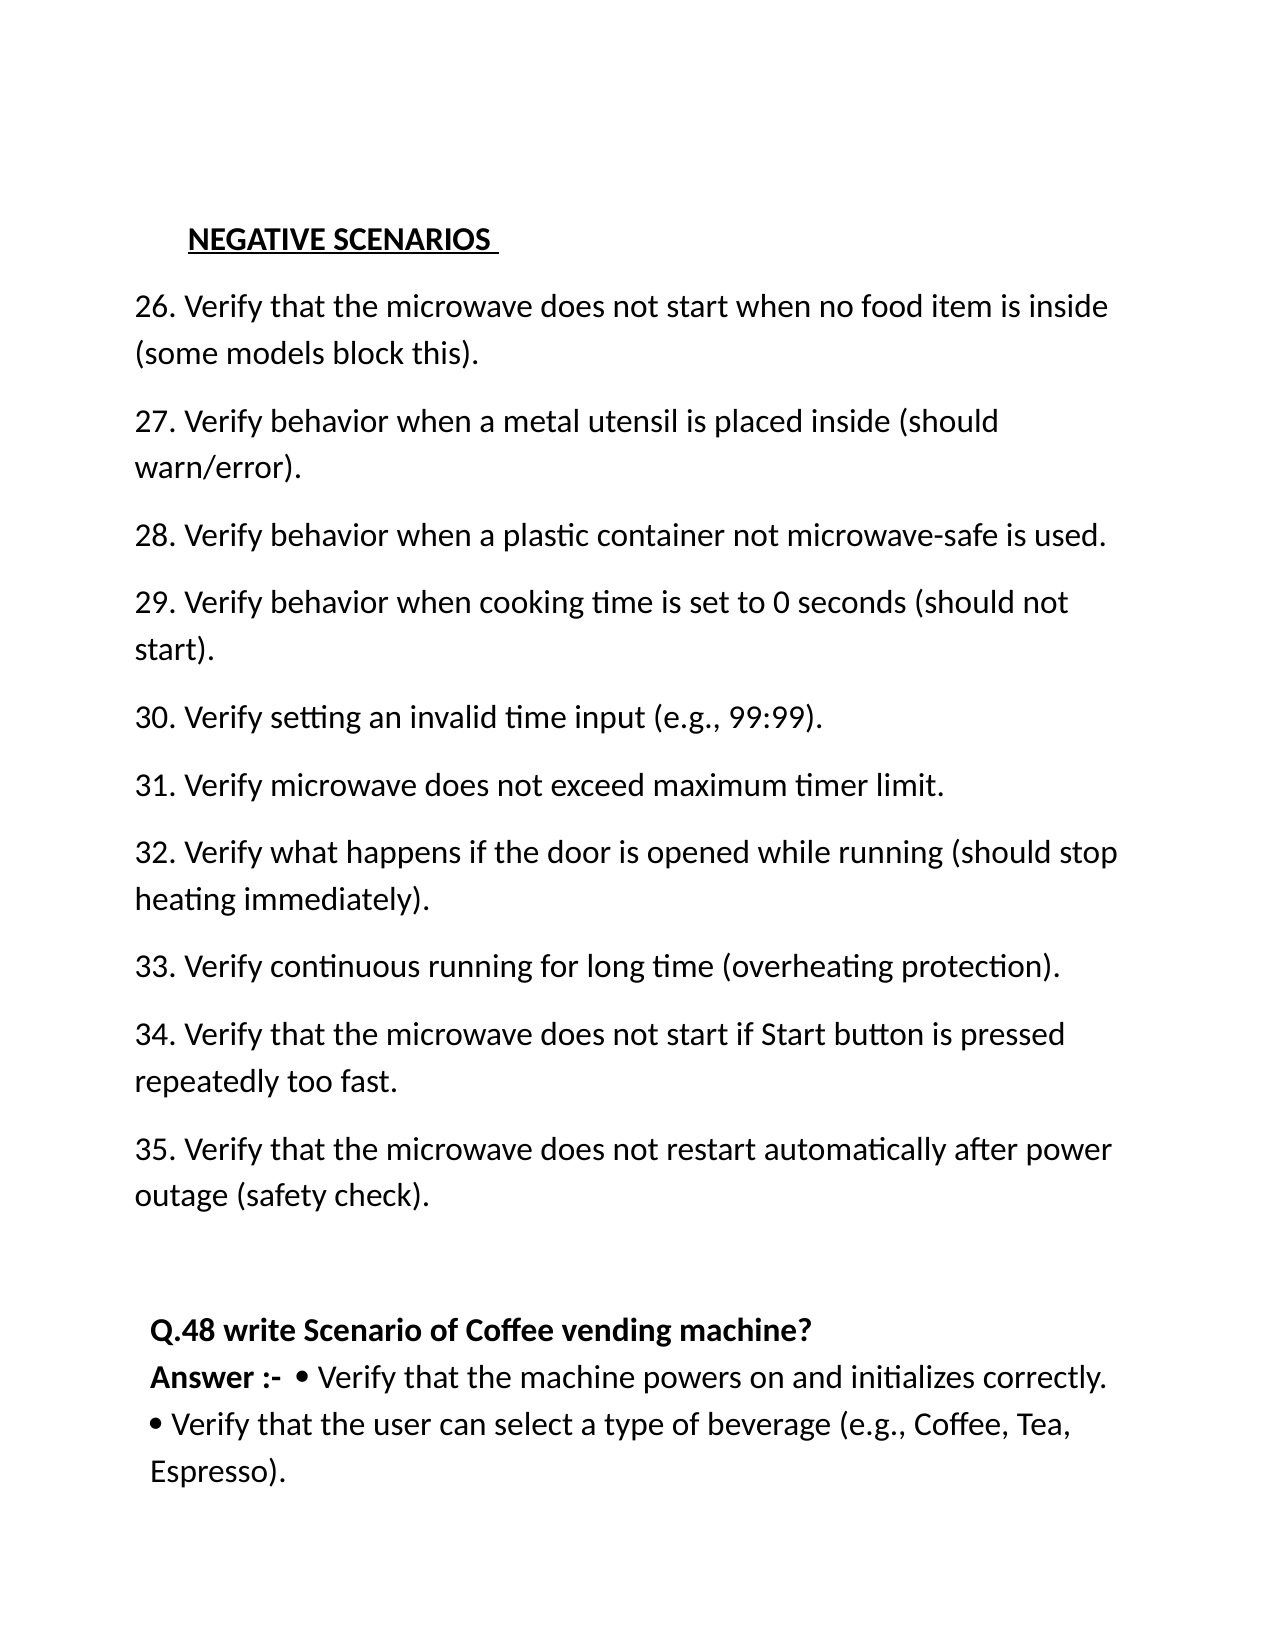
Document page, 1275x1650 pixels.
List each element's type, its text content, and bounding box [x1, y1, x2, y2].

text 30. Verify setting an invalid time input (e.g., 99:99). [134, 696, 1125, 737]
text 34. Verify that the microwave does not start if Start button is pressed repeatedly too fast. [134, 1013, 1125, 1101]
text 27. Verify behavior when a metal utensil is placed inside (should warn/error). [134, 399, 1125, 487]
list Answer :- Verify that the machine powers on and initializes correctly. [150, 1356, 1125, 1397]
text 29. Verify behavior when cooking time is set to 0 seconds (should not start). [134, 582, 1125, 669]
text 28. Verify behavior when a plastic container not microwave-safe is used. [134, 514, 1125, 555]
list Verify that the user can select a type of beverage (e.g., Coffee, Tea, Espresso). [150, 1403, 1125, 1491]
text 32. Verify what happens if the door is opened while running (should stop heating immediately). [134, 831, 1125, 919]
text 26. Verify that the microwave does not start when no food item is inside (some models block this). [134, 285, 1125, 373]
text NEGATIVE SCENARIOS [150, 218, 1125, 258]
text 33. Verify continuous running for long time (overheating protection). [134, 946, 1125, 986]
text 35. Verify that the microwave does not restart automatically after power outage (safety check). [134, 1127, 1125, 1215]
text 31. Verify microwave does not exceed maximum timer limit. [134, 763, 1125, 804]
list Q.48 write Scenario of Coffee vending machine? [150, 1309, 1125, 1350]
